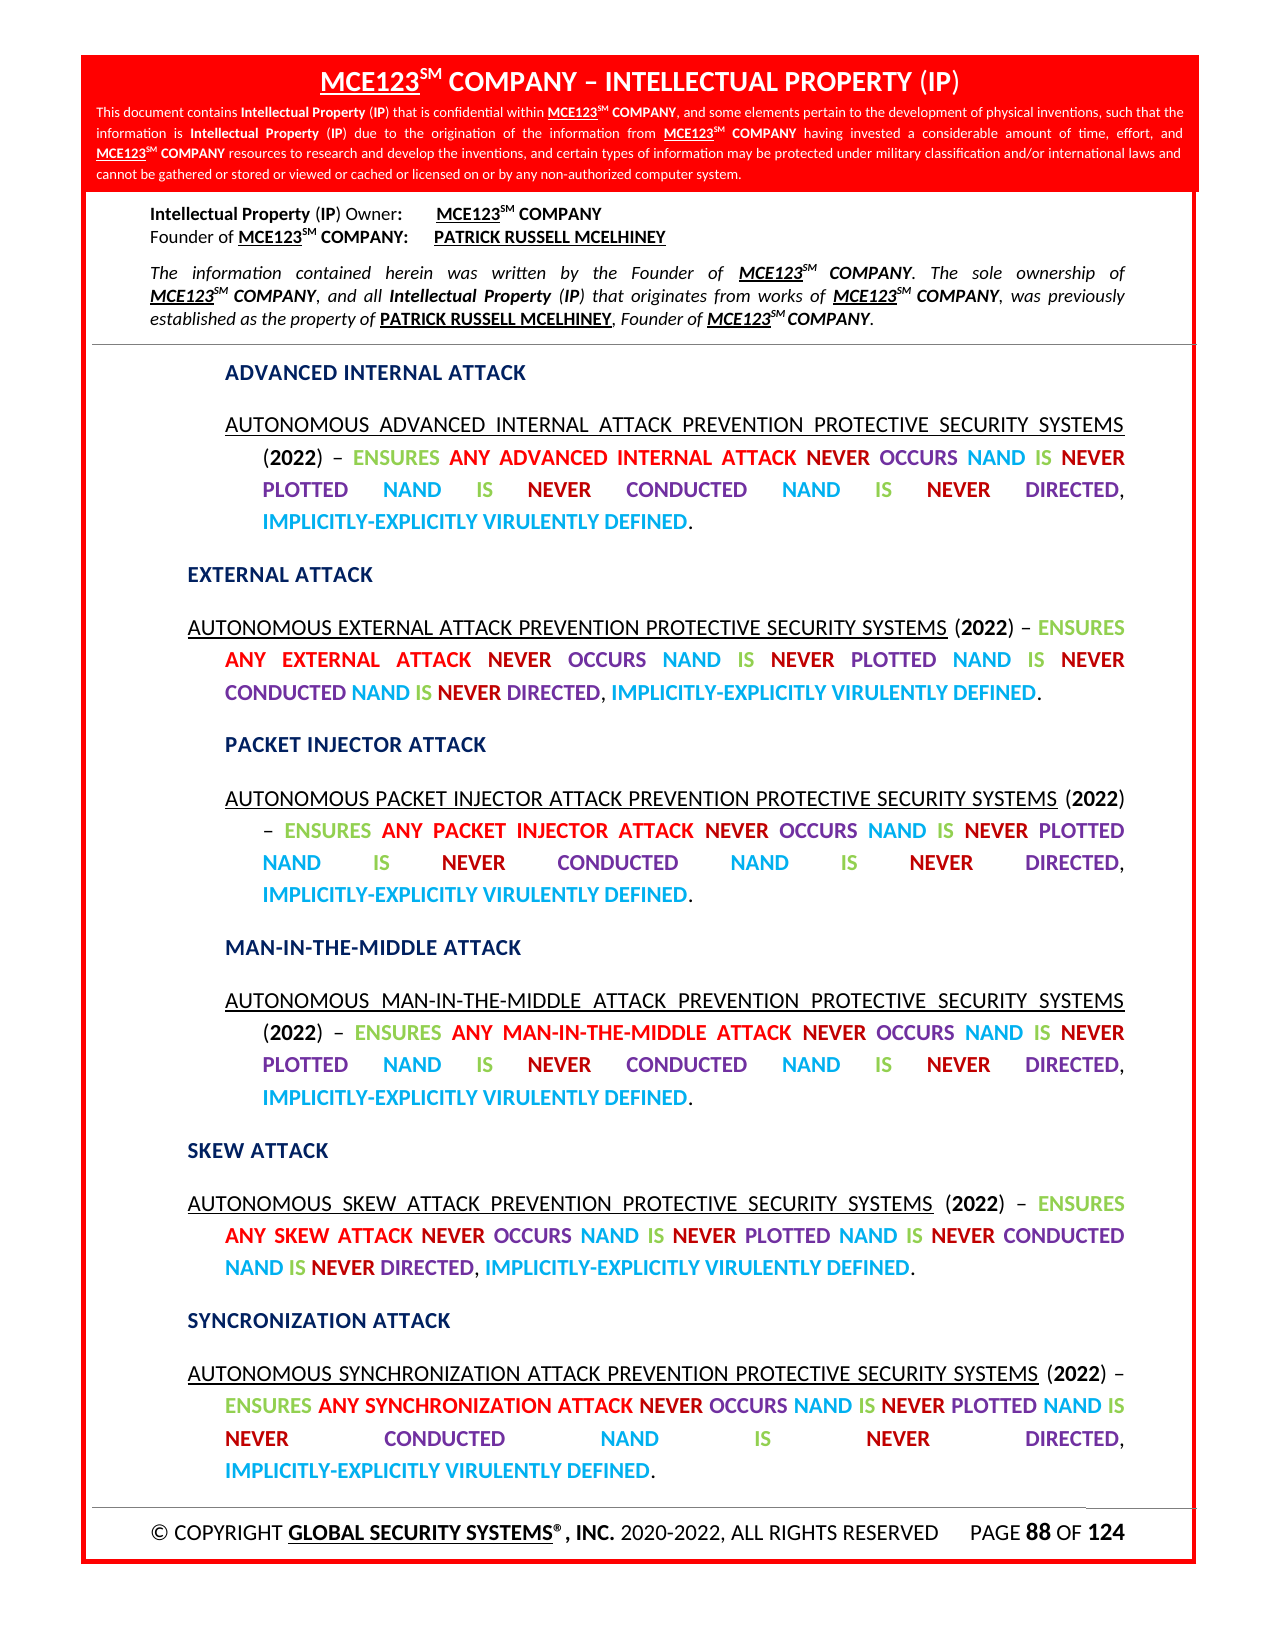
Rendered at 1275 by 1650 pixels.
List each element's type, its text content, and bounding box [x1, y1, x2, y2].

text AUTONOMOUS SYNCHRONIZATION ATTACK PREVENTION PROTECTIVE SECURITY SYSTEMS (2022) – ENSURES ANY SYNCHRONIZATION ATTACK NEVER OCCURS NAND IS NEVER PLOTTED NAND IS NEVER CONDUCTED NAND IS NEVER DIRECTED, IMPLICITLY-EXPLICITLY VIRULENTLY DEFINED. [187, 1359, 1125, 1484]
text SYNCRONIZATION ATTACK [187, 1306, 1125, 1334]
text AUTONOMOUS PACKET INJECTOR ATTACK PREVENTION PROTECTIVE SECURITY SYSTEMS (2022) – ENSURES ANY PACKET INJECTOR ATTACK NEVER OCCURS NAND IS NEVER PLOTTED NAND IS NEVER CONDUCTED NAND IS NEVER DIRECTED, IMPLICITLY-EXPLICITLY VIRULENTLY DEFINED. [225, 784, 1125, 908]
text AUTONOMOUS ADVANCED INTERNAL ATTACK PREVENTION PROTECTIVE SECURITY SYSTEMS (2022) – ENSURES ANY ADVANCED INTERNAL ATTACK NEVER OCCURS NAND IS NEVER PLOTTED NAND IS NEVER CONDUCTED NAND IS NEVER DIRECTED, IMPLICITLY-EXPLICITLY VIRULENTLY DEFINED. [225, 436, 1125, 535]
text SKEW ATTACK [187, 1136, 1125, 1164]
text EXTERNAL ATTACK [187, 560, 1125, 588]
text MAN-IN-THE-MIDDLE ATTACK [225, 933, 1125, 961]
text ADVANCED INTERNAL ATTACK [225, 358, 1125, 386]
text AUTONOMOUS ADVANCED INTERNAL ATTACK PREVENTION PROTECTIVE SECURITY SYSTEMS (2022) – ENSURES ANY ADVANCED INTERNAL ATTACK NEVER OCCURS NAND IS NEVER PLOTTED NAND IS NEVER CONDUCTED NAND IS NEVER DIRECTED, IMPLICITLY-EXPLICITLY VIRULENTLY DEFINED. [225, 411, 1125, 435]
text AUTONOMOUS SKEW ATTACK PREVENTION PROTECTIVE SECURITY SYSTEMS (2022) – ENSURES ANY SKEW ATTACK NEVER OCCURS NAND IS NEVER PLOTTED NAND IS NEVER CONDUCTED NAND IS NEVER DIRECTED, IMPLICITLY-EXPLICITLY VIRULENTLY DEFINED. [187, 1189, 1125, 1281]
text AUTONOMOUS MAN-IN-THE-MIDDLE ATTACK PREVENTION PROTECTIVE SECURITY SYSTEMS (2022) – ENSURES ANY MAN-IN-THE-MIDDLE ATTACK NEVER OCCURS NAND IS NEVER PLOTTED NAND IS NEVER CONDUCTED NAND IS NEVER DIRECTED, IMPLICITLY-EXPLICITLY VIRULENTLY DEFINED. [225, 986, 1125, 1010]
text AUTONOMOUS MAN-IN-THE-MIDDLE ATTACK PREVENTION PROTECTIVE SECURITY SYSTEMS (2022) – ENSURES ANY MAN-IN-THE-MIDDLE ATTACK NEVER OCCURS NAND IS NEVER PLOTTED NAND IS NEVER CONDUCTED NAND IS NEVER DIRECTED, IMPLICITLY-EXPLICITLY VIRULENTLY DEFINED. [225, 1012, 1125, 1111]
text PACKET INJECTOR ATTACK [225, 731, 1125, 759]
text AUTONOMOUS EXTERNAL ATTACK PREVENTION PROTECTIVE SECURITY SYSTEMS (2022) – ENSURES ANY EXTERNAL ATTACK NEVER OCCURS NAND IS NEVER PLOTTED NAND IS NEVER CONDUCTED NAND IS NEVER DIRECTED, IMPLICITLY-EXPLICITLY VIRULENTLY DEFINED. [187, 613, 1125, 706]
